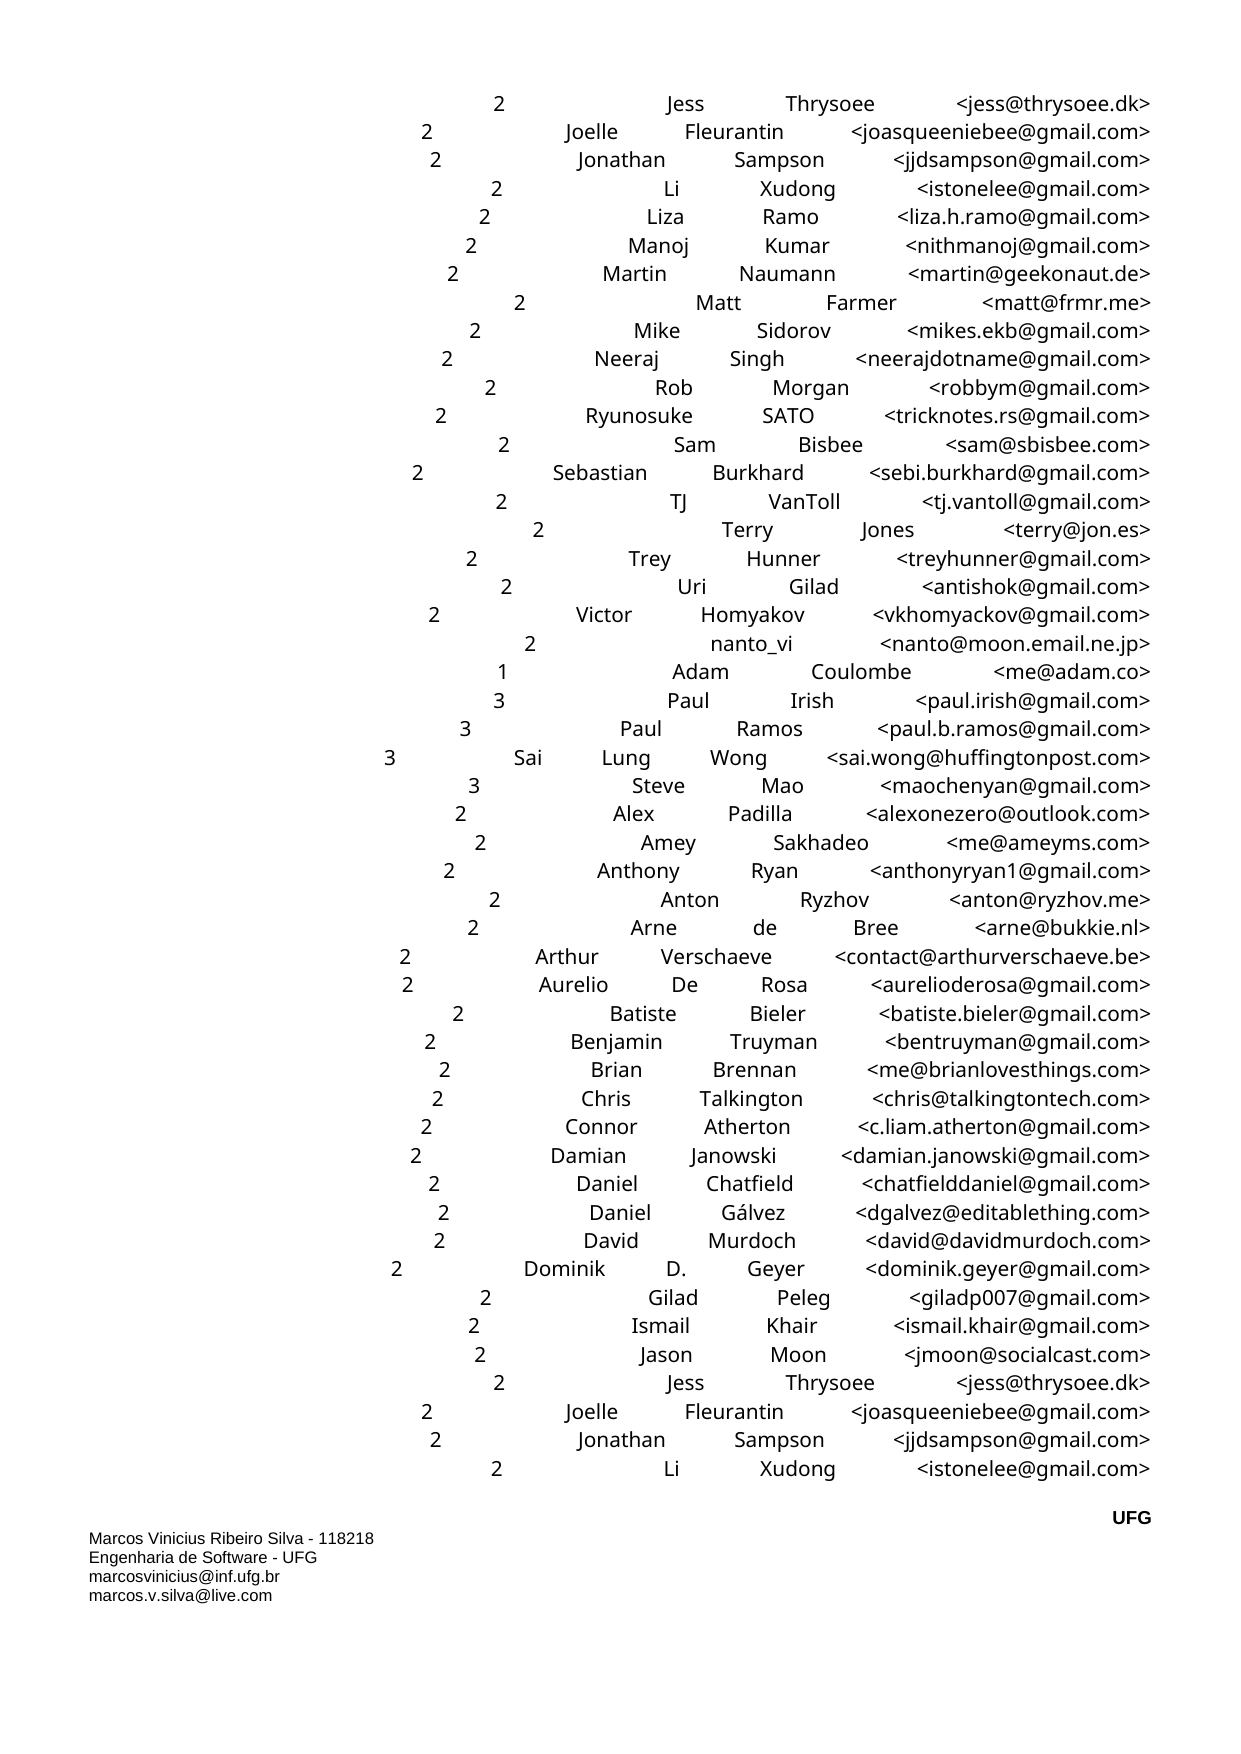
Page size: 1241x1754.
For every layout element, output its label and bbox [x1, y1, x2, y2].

text [89, 89, 1152, 1482]
